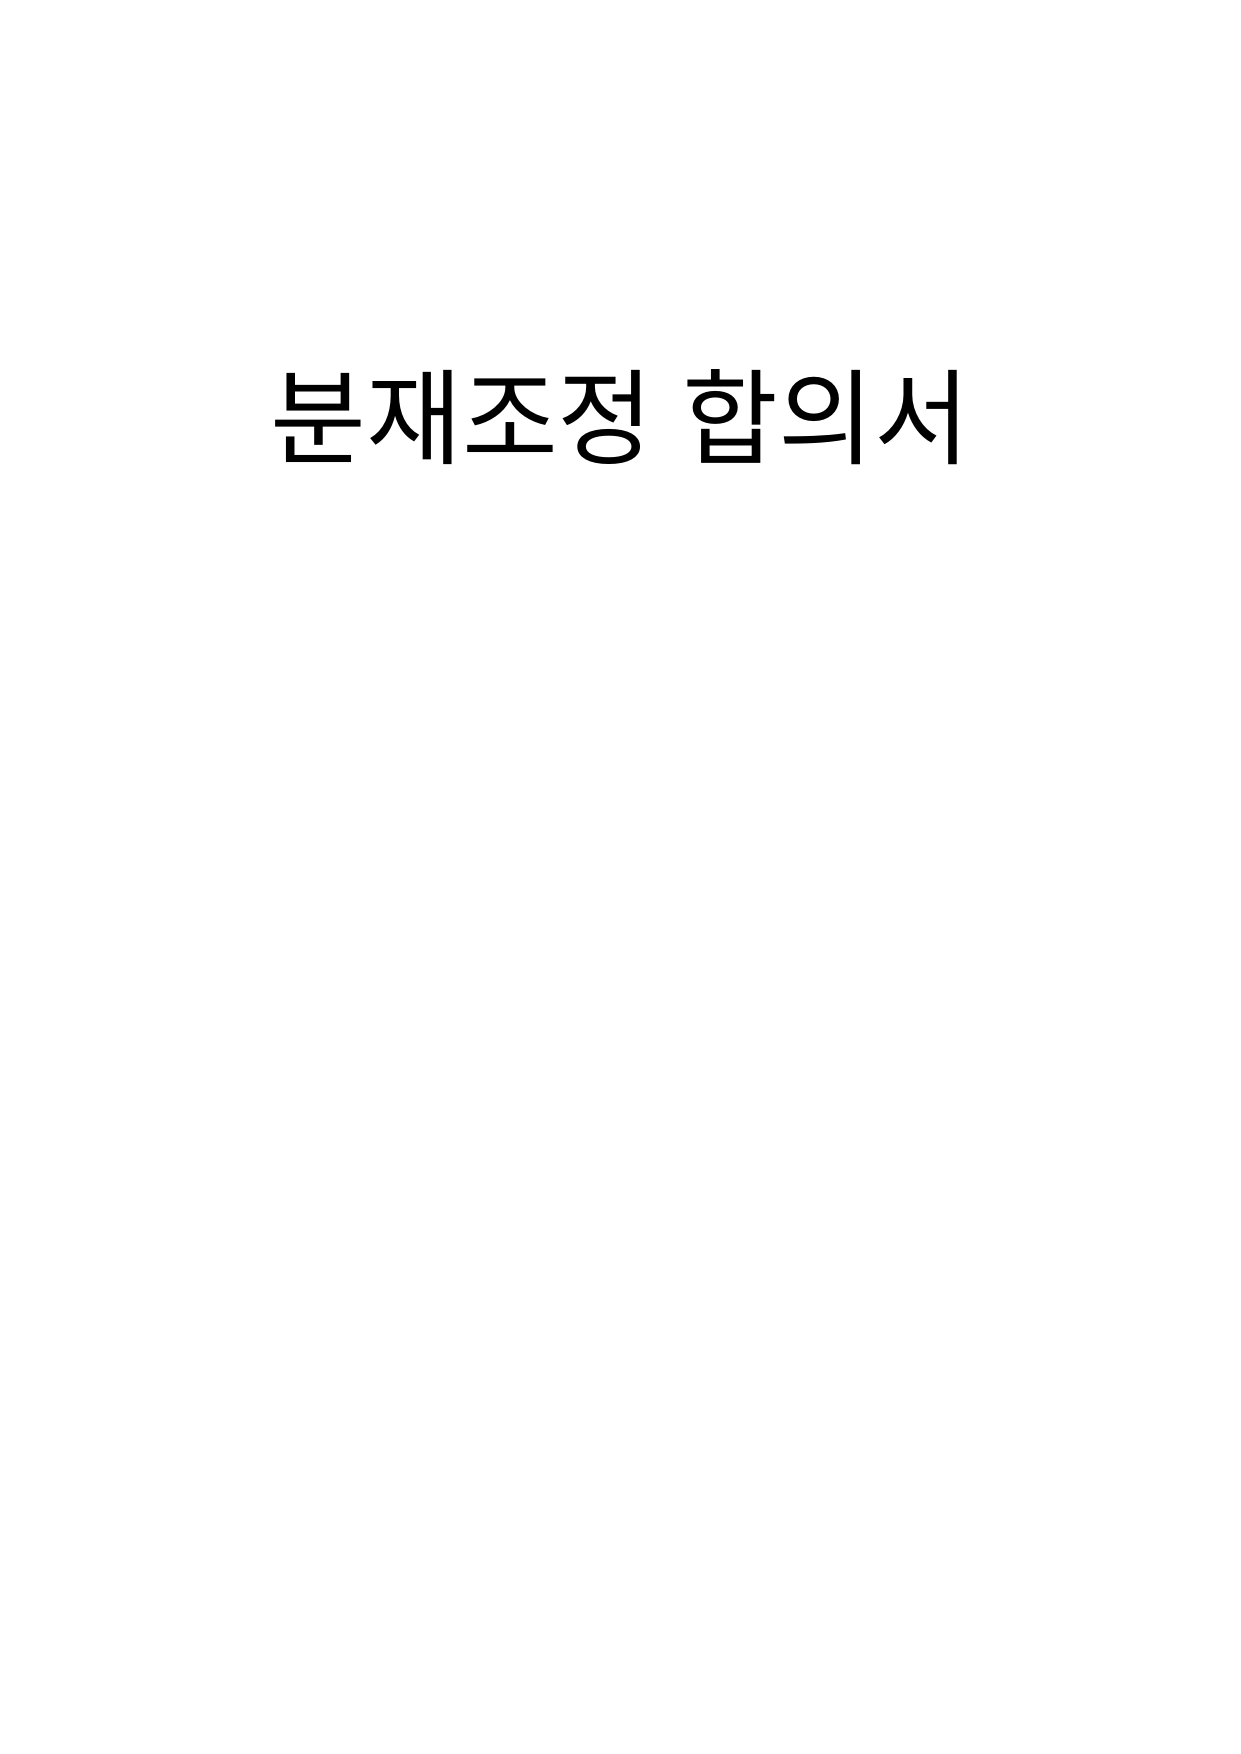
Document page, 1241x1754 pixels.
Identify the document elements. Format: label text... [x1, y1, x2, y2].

text 분재조정 합의서 [150, 336, 1090, 487]
